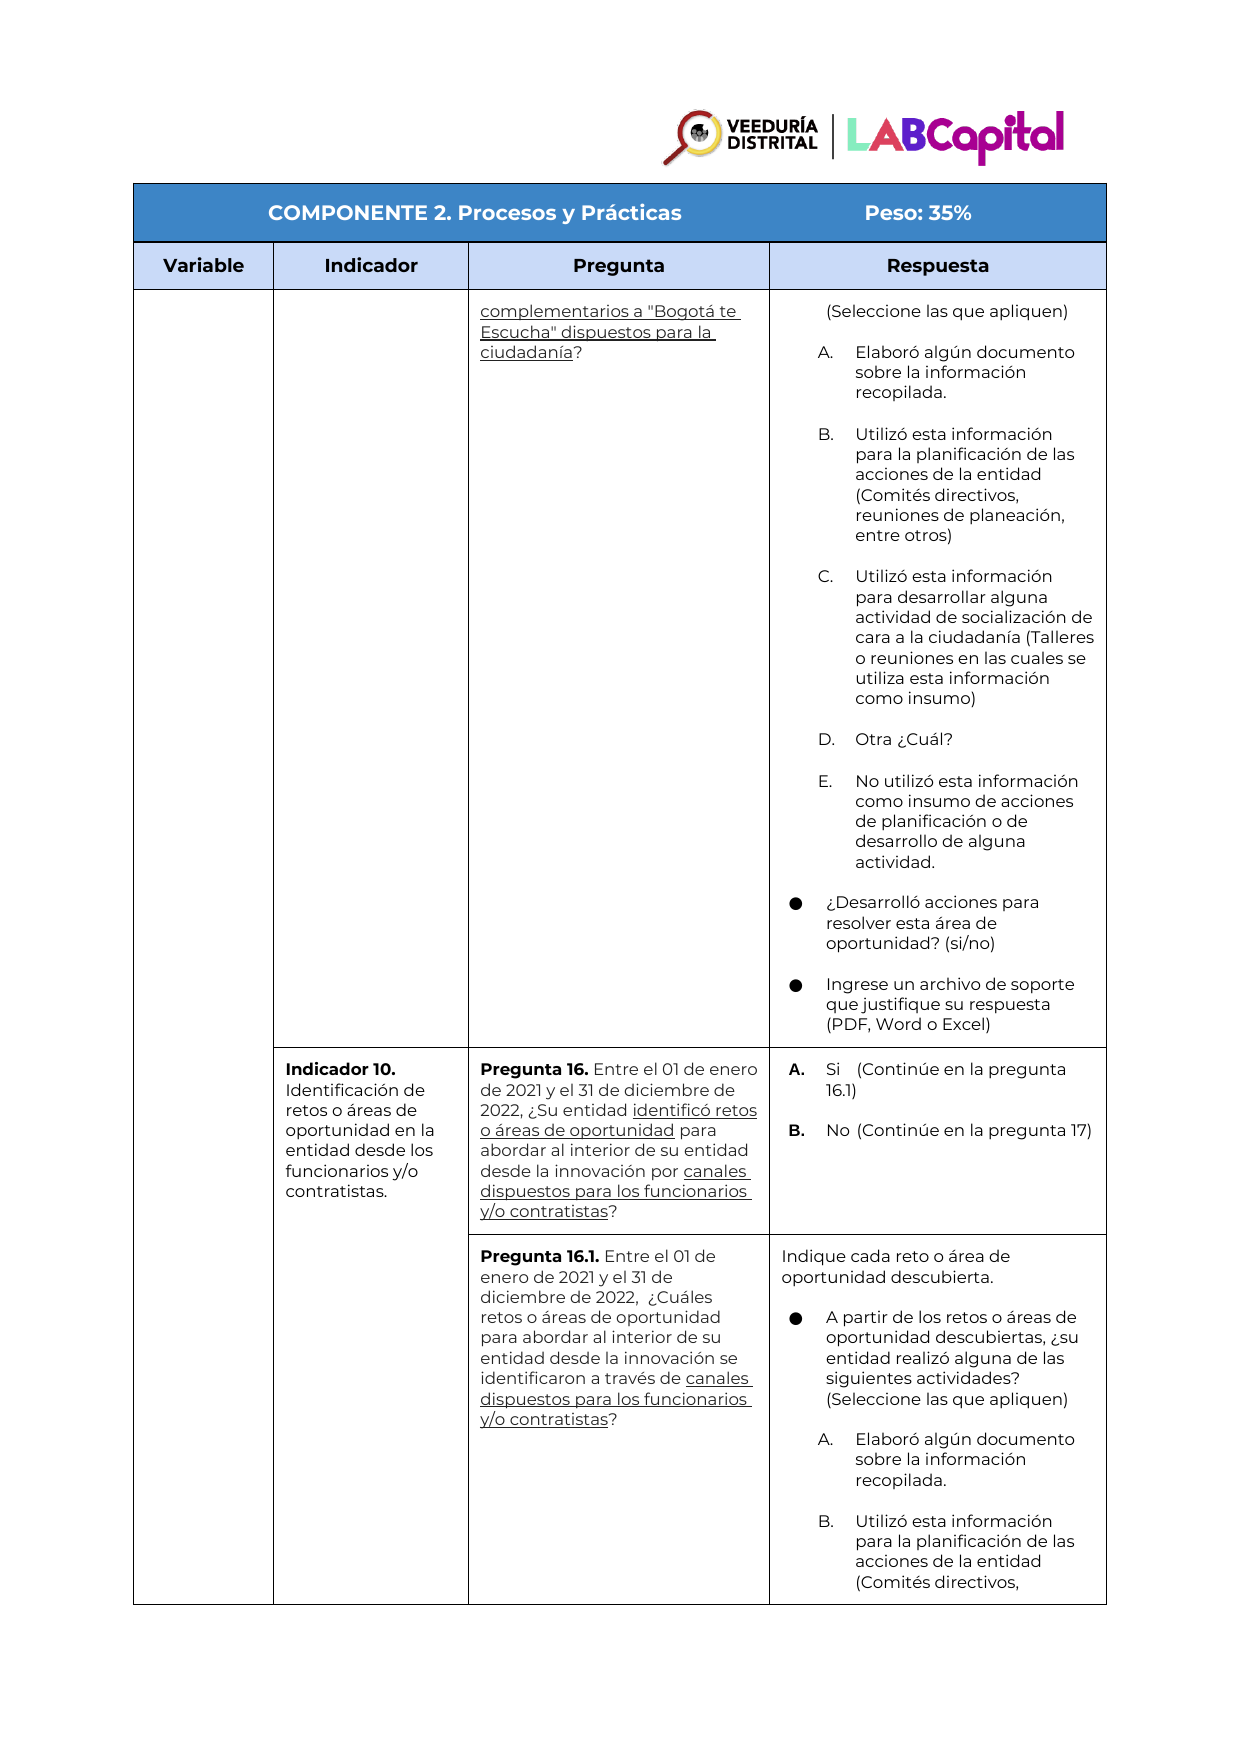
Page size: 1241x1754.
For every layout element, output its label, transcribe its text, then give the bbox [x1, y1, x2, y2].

table_cell Respuesta [770, 243, 1106, 289]
table_cell Pregunta 16. Entre el 01 de enero de 2021 y el 31 de diciembre de 2022, ¿Su entidad identificó retos o áreas de oportunidad para abordar al interior de su entidad desde la innovación por canales dispuestos para los funcionarios y/o contratistas? [469, 1048, 769, 1234]
table_header COMPONENTE 2. Procesos y Prácticas Peso: 35% [134, 184, 1106, 241]
picture [632, 85, 1091, 183]
table_cell Variable [134, 243, 273, 289]
table_cell Indicador [274, 243, 468, 289]
table_cell Indicador 10. Identificación de retos o áreas de oportunidad en la entidad desde los funcionarios y/o contratistas. [274, 1048, 468, 1604]
table_cell Pregunta [469, 243, 769, 289]
table_cell Si (Continúe en la pregunta 16.1) No (Continúe en la pregunta 17) [770, 1048, 1106, 1234]
